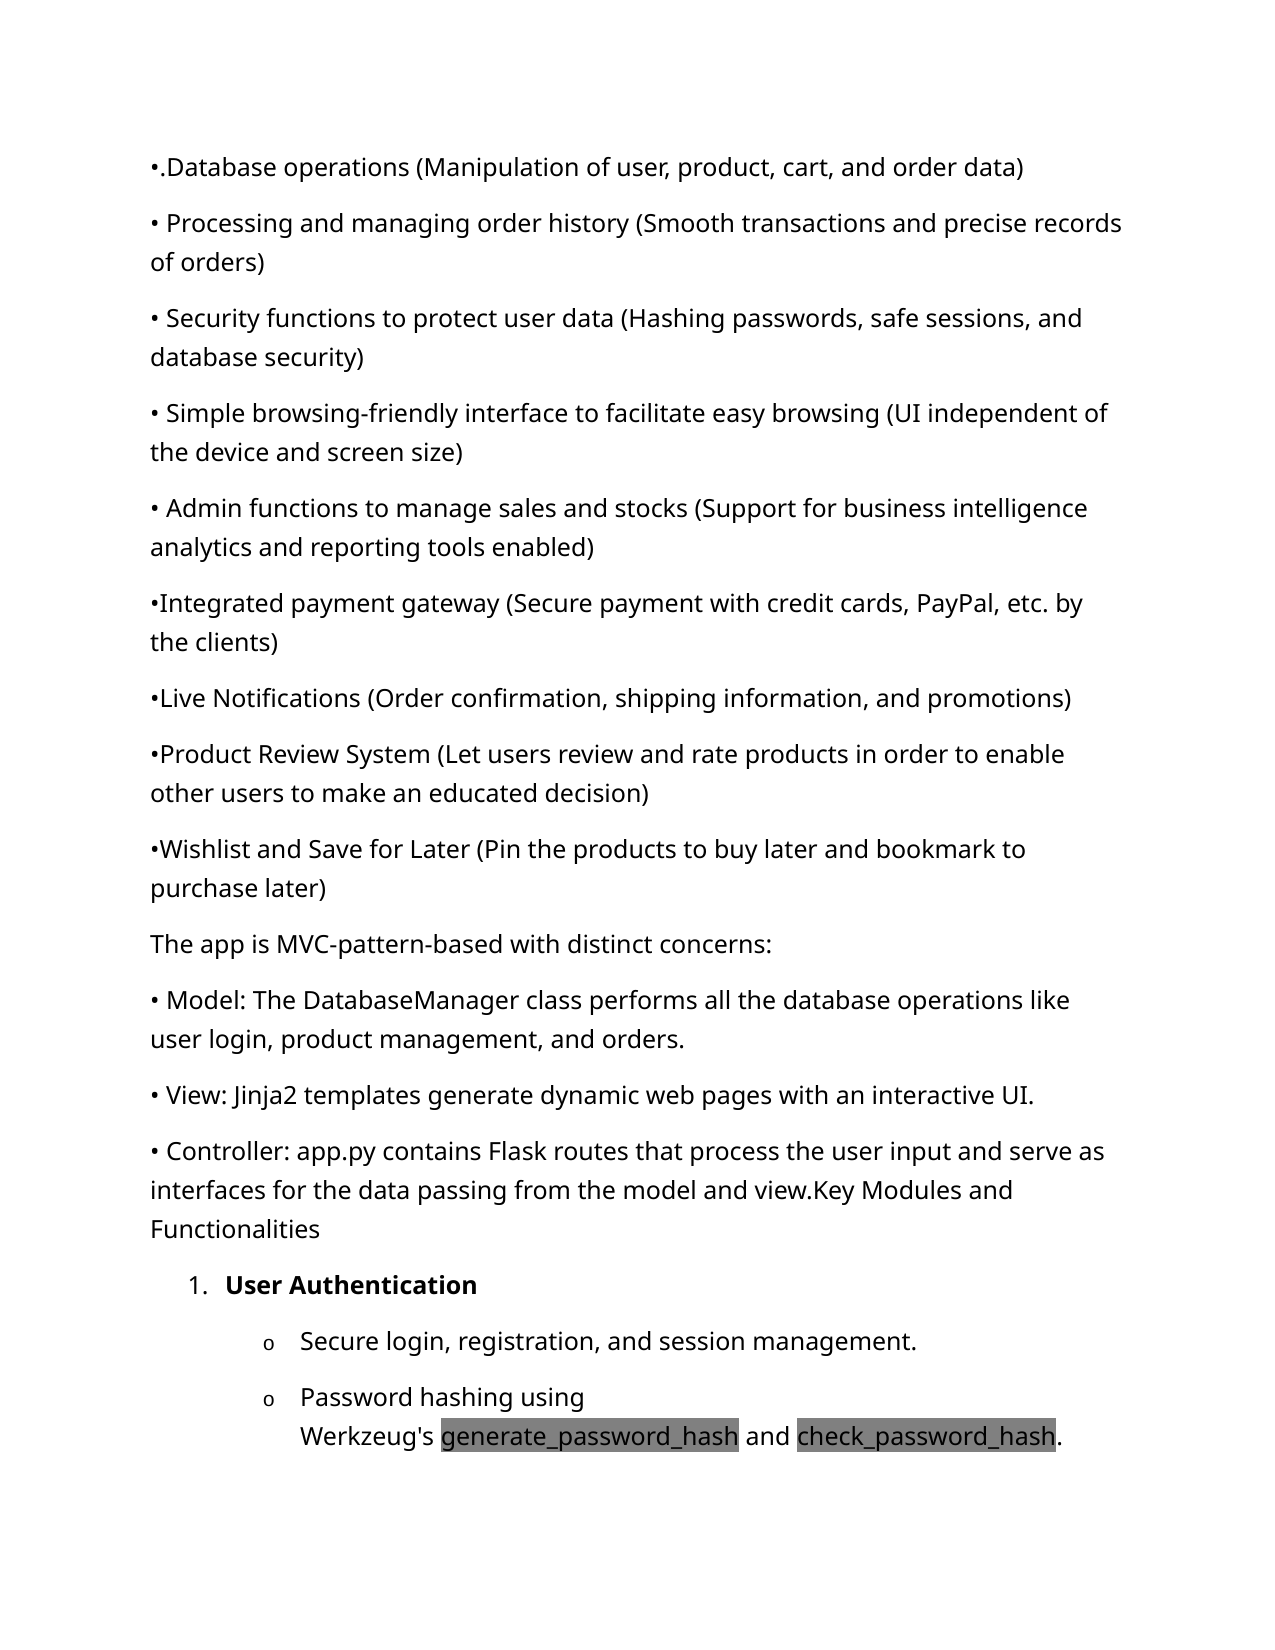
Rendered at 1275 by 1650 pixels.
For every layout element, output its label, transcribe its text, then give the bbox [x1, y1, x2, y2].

text •Wishlist and Save for Later (Pin the products to buy later and bookmark to purchase later) [150, 832, 1125, 905]
list Secure login, registration, and session management. [262, 1323, 1125, 1357]
text • Security functions to protect user data (Hashing passwords, safe sessions, and database security) [150, 301, 1125, 374]
text •Live Notifications (Order confirmation, shipping information, and promotions) [150, 681, 1125, 715]
text • Simple browsing-friendly interface to facilitate easy browsing (UI independent of the device and screen size) [150, 396, 1125, 469]
text • Controller: app.py contains Flask routes that process the user input and serve as interfaces for the data passing from the model and view.Key Modules and Functionalities [150, 1133, 1125, 1246]
list Password hashing using Werkzeug's generate_password_hash and check_password_hash. [262, 1379, 1125, 1452]
list User Authentication [187, 1267, 1125, 1302]
text •Product Review System (Let users review and rate products in order to enable other users to make an educated decision) [150, 737, 1125, 810]
text • Model: The DatabaseManager class performs all the database operations like user login, product management, and orders. [150, 982, 1125, 1056]
text • View: Jinja2 templates generate dynamic web pages with an interactive UI. [150, 1077, 1125, 1112]
text • Admin functions to manage sales and stocks (Support for business intelligence analytics and reporting tools enabled) [150, 491, 1125, 564]
text •.Database operations (Manipulation of user, product, cart, and order data) [150, 150, 1125, 184]
text • Processing and managing order history (Smooth transactions and precise records of orders) [150, 206, 1125, 279]
text •Integrated payment gateway (Secure payment with credit cards, PayPal, etc. by the clients) [150, 586, 1125, 659]
text The app is MVC-pattern-based with distinct concerns: [150, 927, 1125, 961]
